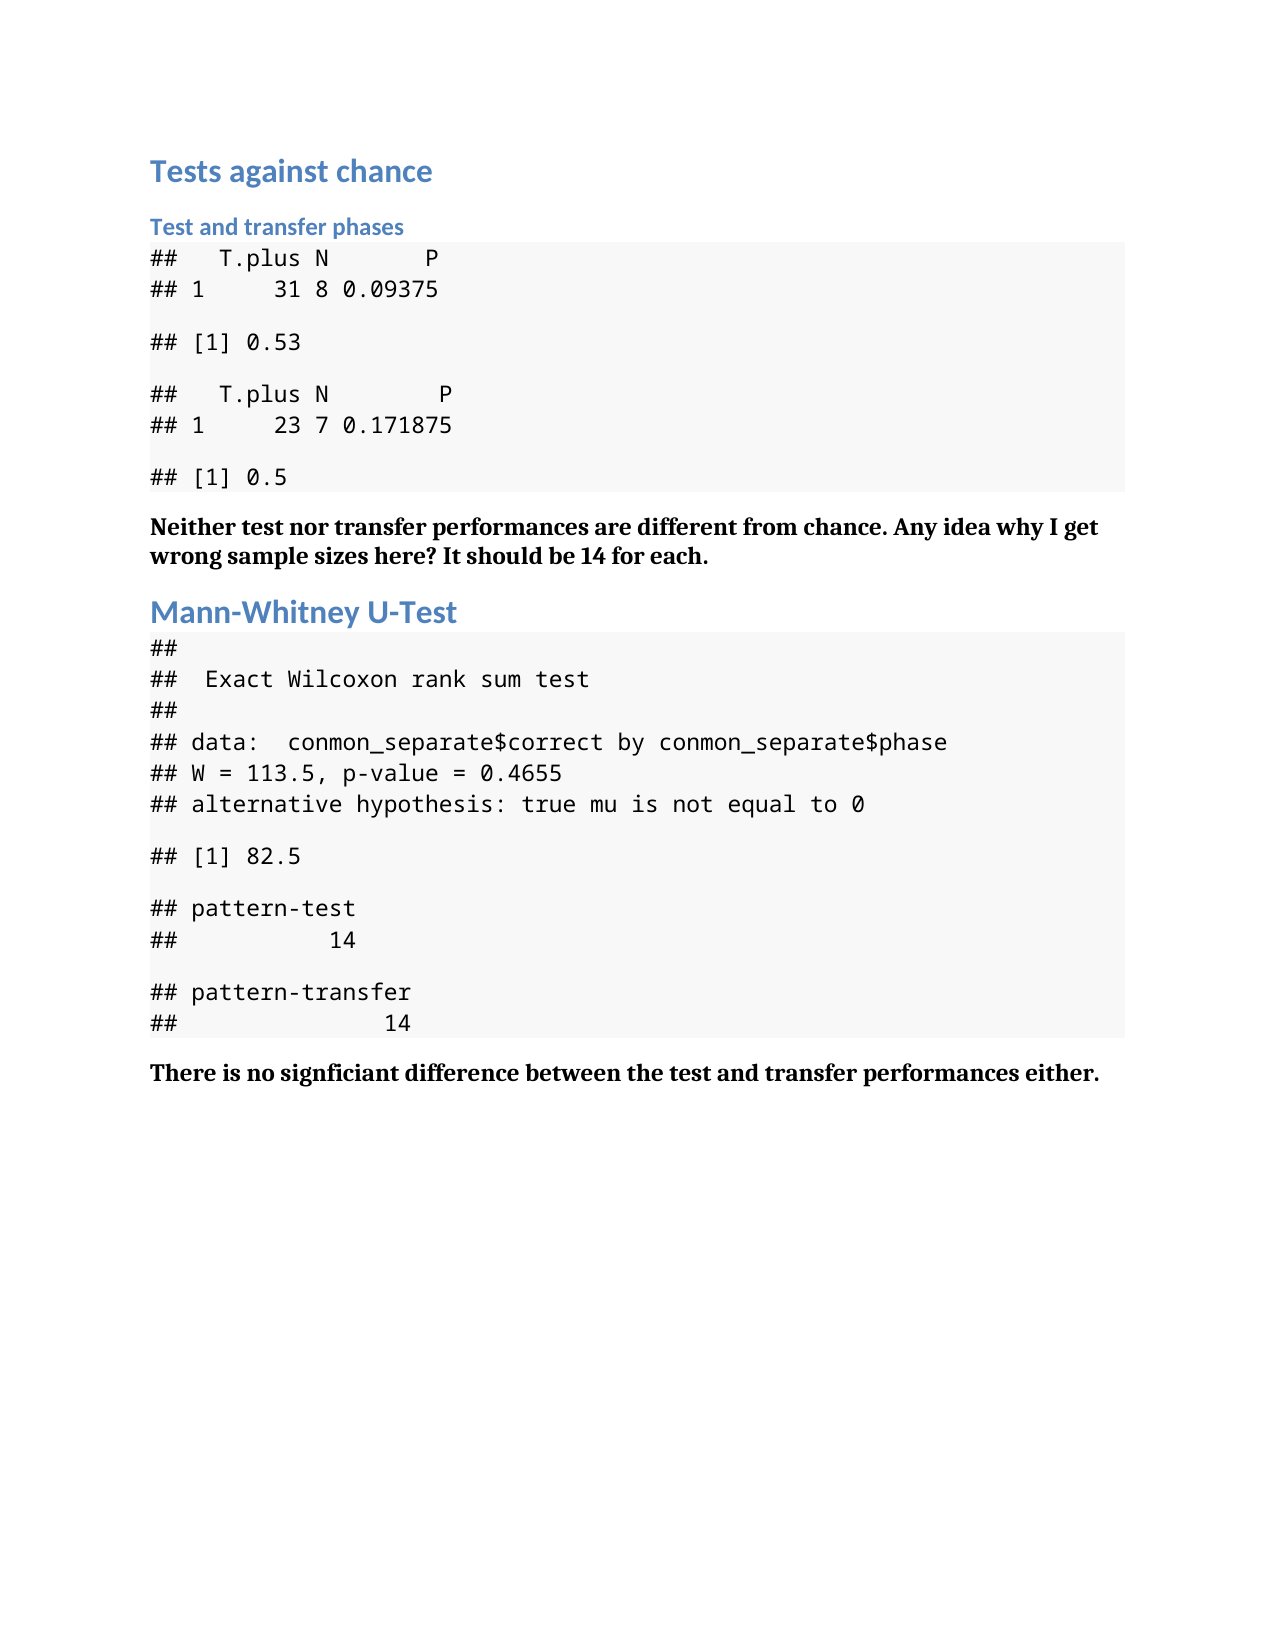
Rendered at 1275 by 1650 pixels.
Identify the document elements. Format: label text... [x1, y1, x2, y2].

subtitle Test and transfer phases [150, 212, 1125, 242]
text ## T.plus N P ## 1 23 7 0.171875 [150, 377, 1125, 440]
text ## [1] 0.53 [150, 325, 1125, 357]
subtitle Mann-Whitney U-Test [150, 591, 1125, 632]
text ## pattern-transfer ## 14 [150, 976, 1125, 1038]
text ## [1] 0.5 [150, 461, 1125, 492]
text ## [1] 82.5 [150, 840, 1125, 872]
text ## pattern-test ## 14 [150, 892, 1125, 955]
subtitle Tests against chance [150, 150, 1125, 191]
text Neither test nor transfer performances are different from chance. Any idea why I get wrong sample sizes here? It should be 14 for each. [150, 513, 1125, 570]
text ## ## Exact Wilcoxon rank sum test ## ## data: conmon_separate$correct by conmon_separate$phase ## W = 113.5, p-value = 0.4655 ## alternative hypothesis: true mu is not equal to 0 [150, 632, 1125, 819]
text There is no signficiant difference between the test and transfer performances either. [150, 1059, 1125, 1088]
text ## T.plus N P ## 1 31 8 0.09375 [150, 242, 1125, 304]
